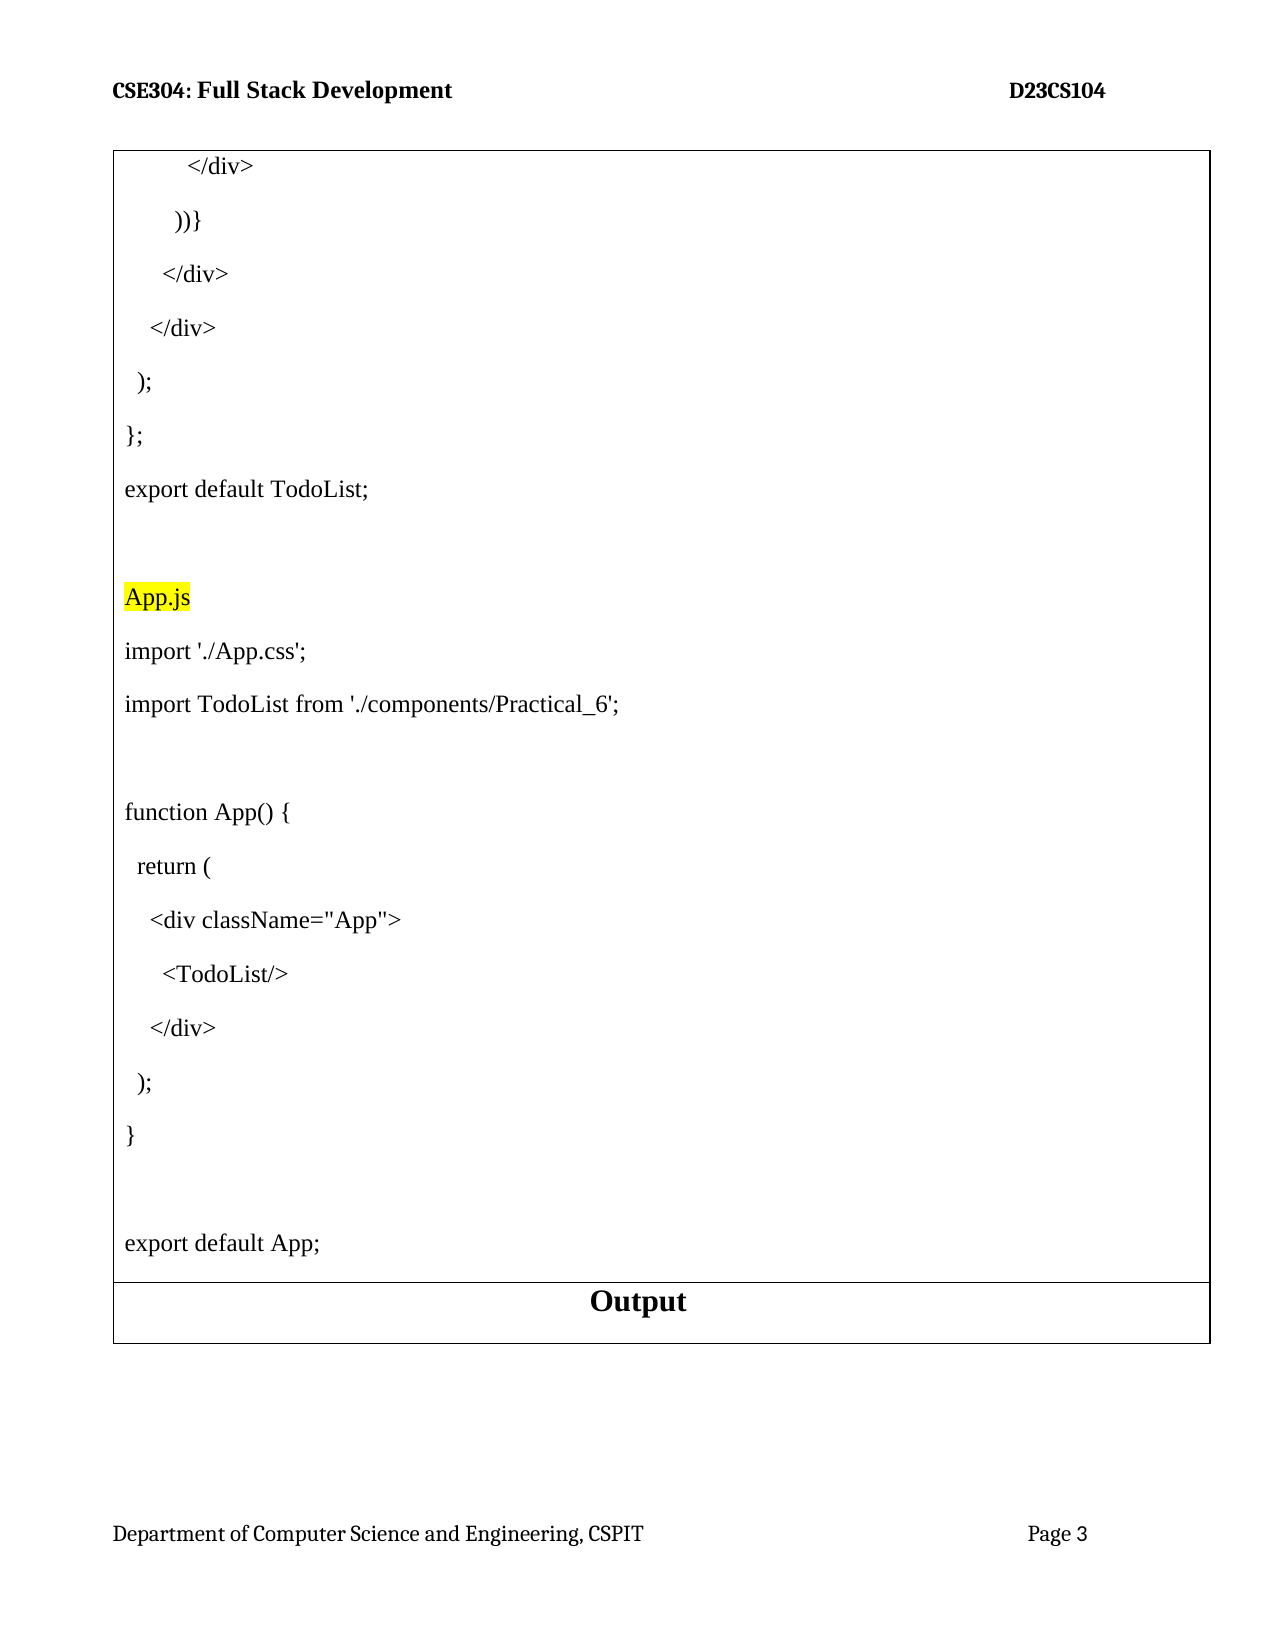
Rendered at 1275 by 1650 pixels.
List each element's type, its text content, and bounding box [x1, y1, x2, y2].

table_cell Output [114, 1283, 1209, 1343]
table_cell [114, 151, 1209, 1282]
